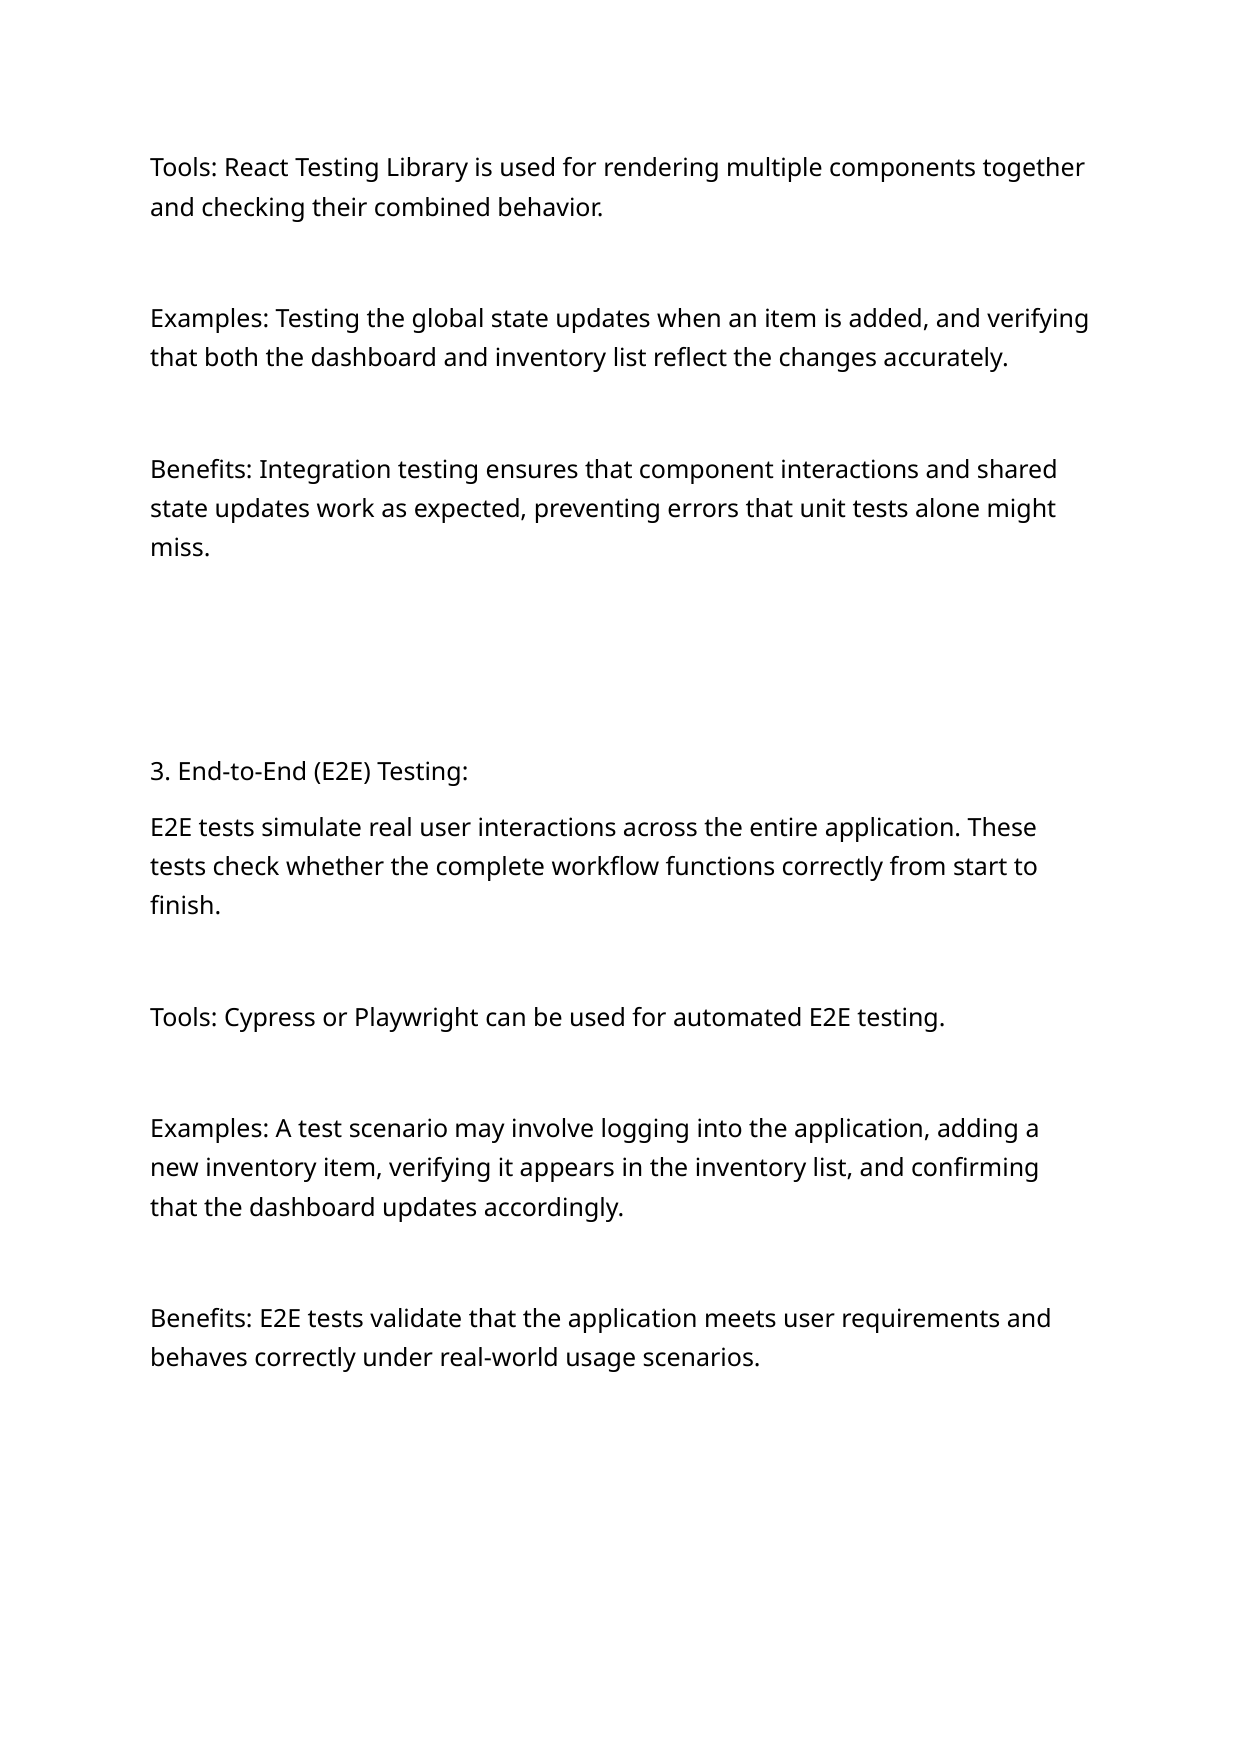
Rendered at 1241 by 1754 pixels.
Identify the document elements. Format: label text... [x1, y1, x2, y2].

text 3. End-to-End (E2E) Testing: [150, 753, 1090, 787]
text Examples: A test scenario may involve logging into the application, adding a new inventory item, verifying it appears in the inventory list, and confirming that the dashboard updates accordingly. [150, 1111, 1090, 1223]
text Benefits: E2E tests validate that the application meets user requirements and behaves correctly under real-world usage scenarios. [150, 1301, 1090, 1374]
text Tools: Cypress or Playwright can be used for automated E2E testing. [150, 999, 1090, 1033]
text Examples: Testing the global state updates when an item is added, and verifying that both the dashboard and inventory list reflect the changes accurately. [150, 301, 1090, 374]
text E2E tests simulate real user interactions across the entire application. These tests check whether the complete workflow functions correctly from start to finish. [150, 809, 1090, 922]
text Tools: React Testing Library is used for rendering multiple components together and checking their combined behavior. [150, 150, 1090, 223]
text Benefits: Integration testing ensures that component interactions and shared state updates work as expected, preventing errors that unit tests alone might miss. [150, 452, 1090, 564]
